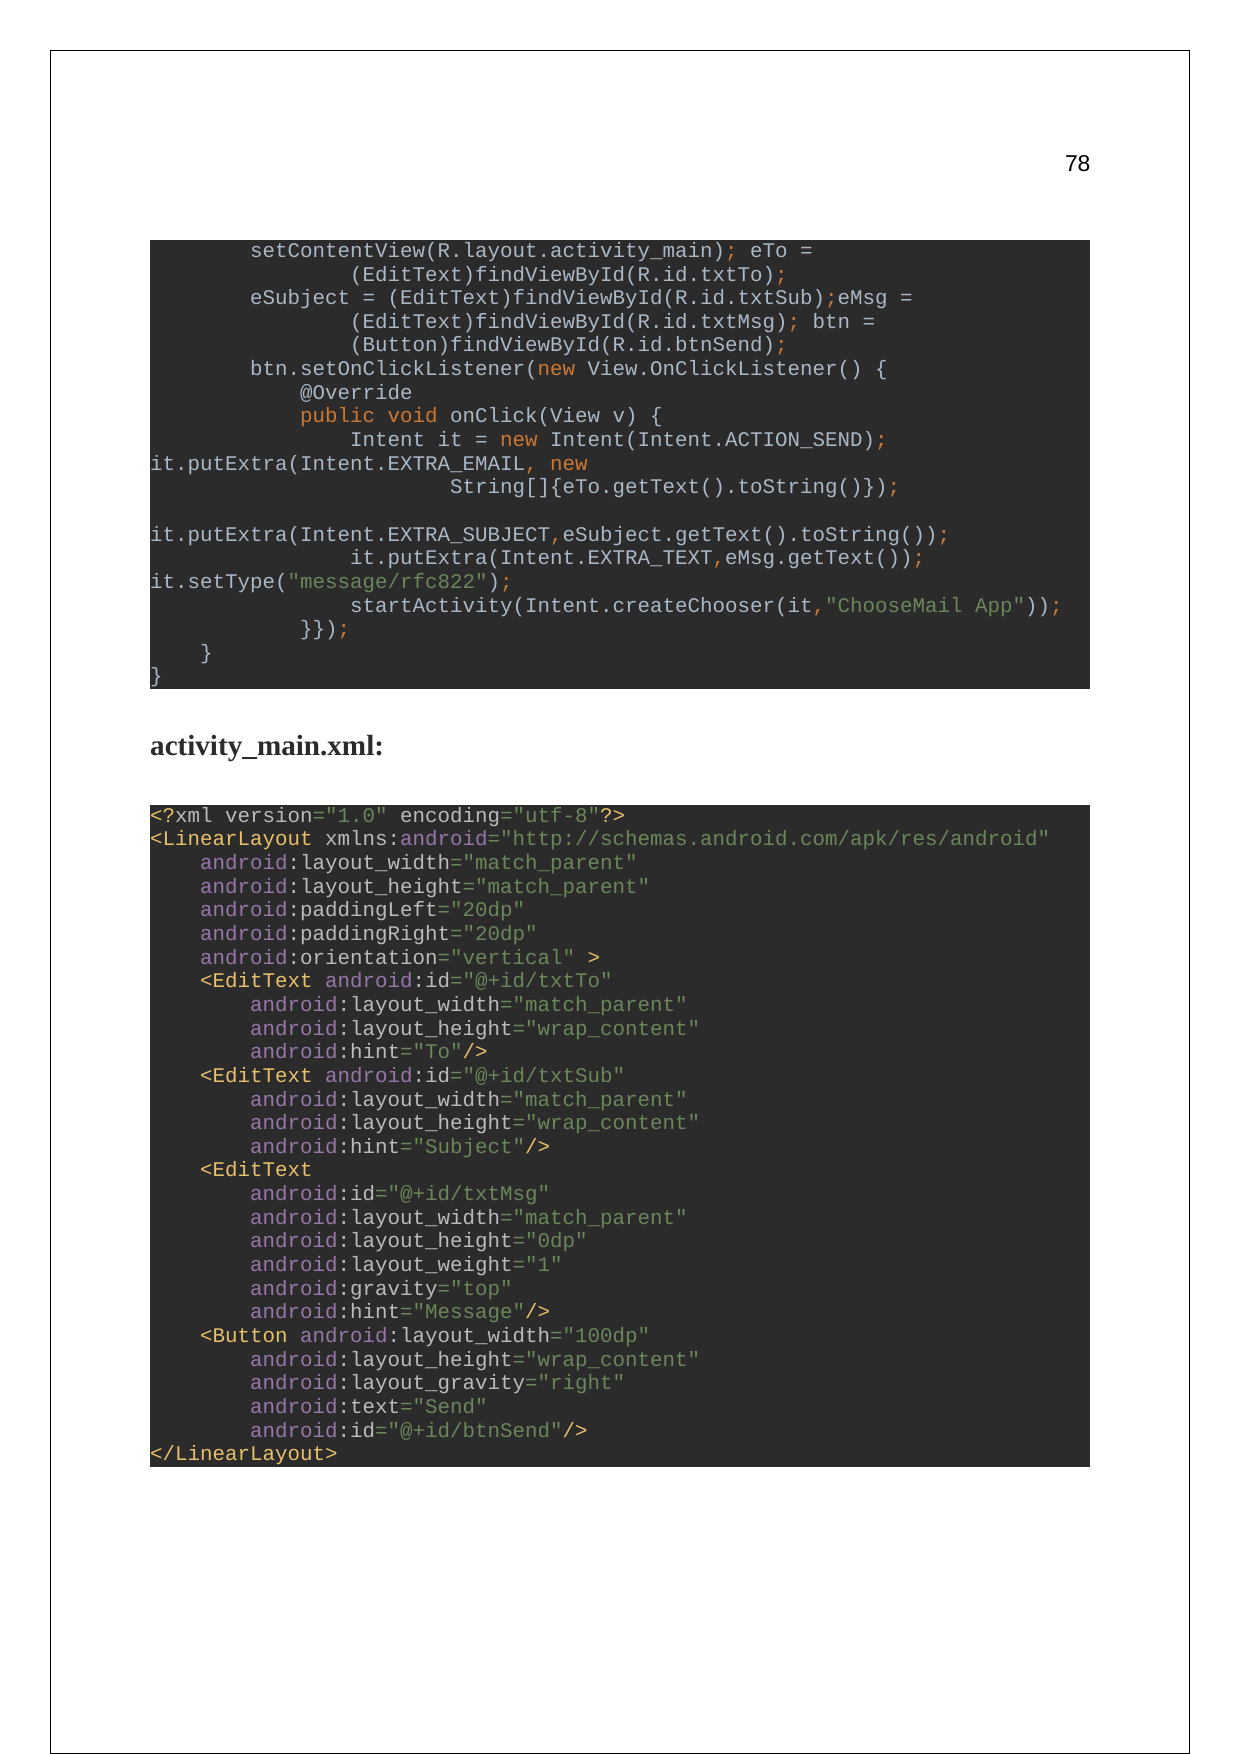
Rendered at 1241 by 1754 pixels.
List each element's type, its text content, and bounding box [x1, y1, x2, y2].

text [150, 240, 1090, 689]
text <?xml version="1.0" encoding="utf-8"?> <LinearLayout xmlns:android="http://schemas.android.com/apk/res/android" android:layout_width="match_parent" android:layout_height="match_parent" android:paddingLeft="20dp" android:paddingRight="20dp" android:orientation="vertical" > <EditText android:id="@+id/txtTo" android:layout_width="match_parent" android:layout_height="wrap_content" android:hint="To"/> <EditText android:id="@+id/txtSub" android:layout_width="match_parent" android:layout_height="wrap_content" android:hint="Subject"/> <EditText android:id="@+id/txtMsg" android:layout_width="match_parent" android:layout_height="0dp" android:layout_weight="1" android:gravity="top" android:hint="Message"/> <Button android:layout_width="100dp" android:layout_height="wrap_content" android:layout_gravity="right" android:text="Send" android:id="@+id/btnSend"/> </LinearLayout> [150, 805, 1090, 1467]
text activity_main.xml: [150, 728, 1090, 761]
